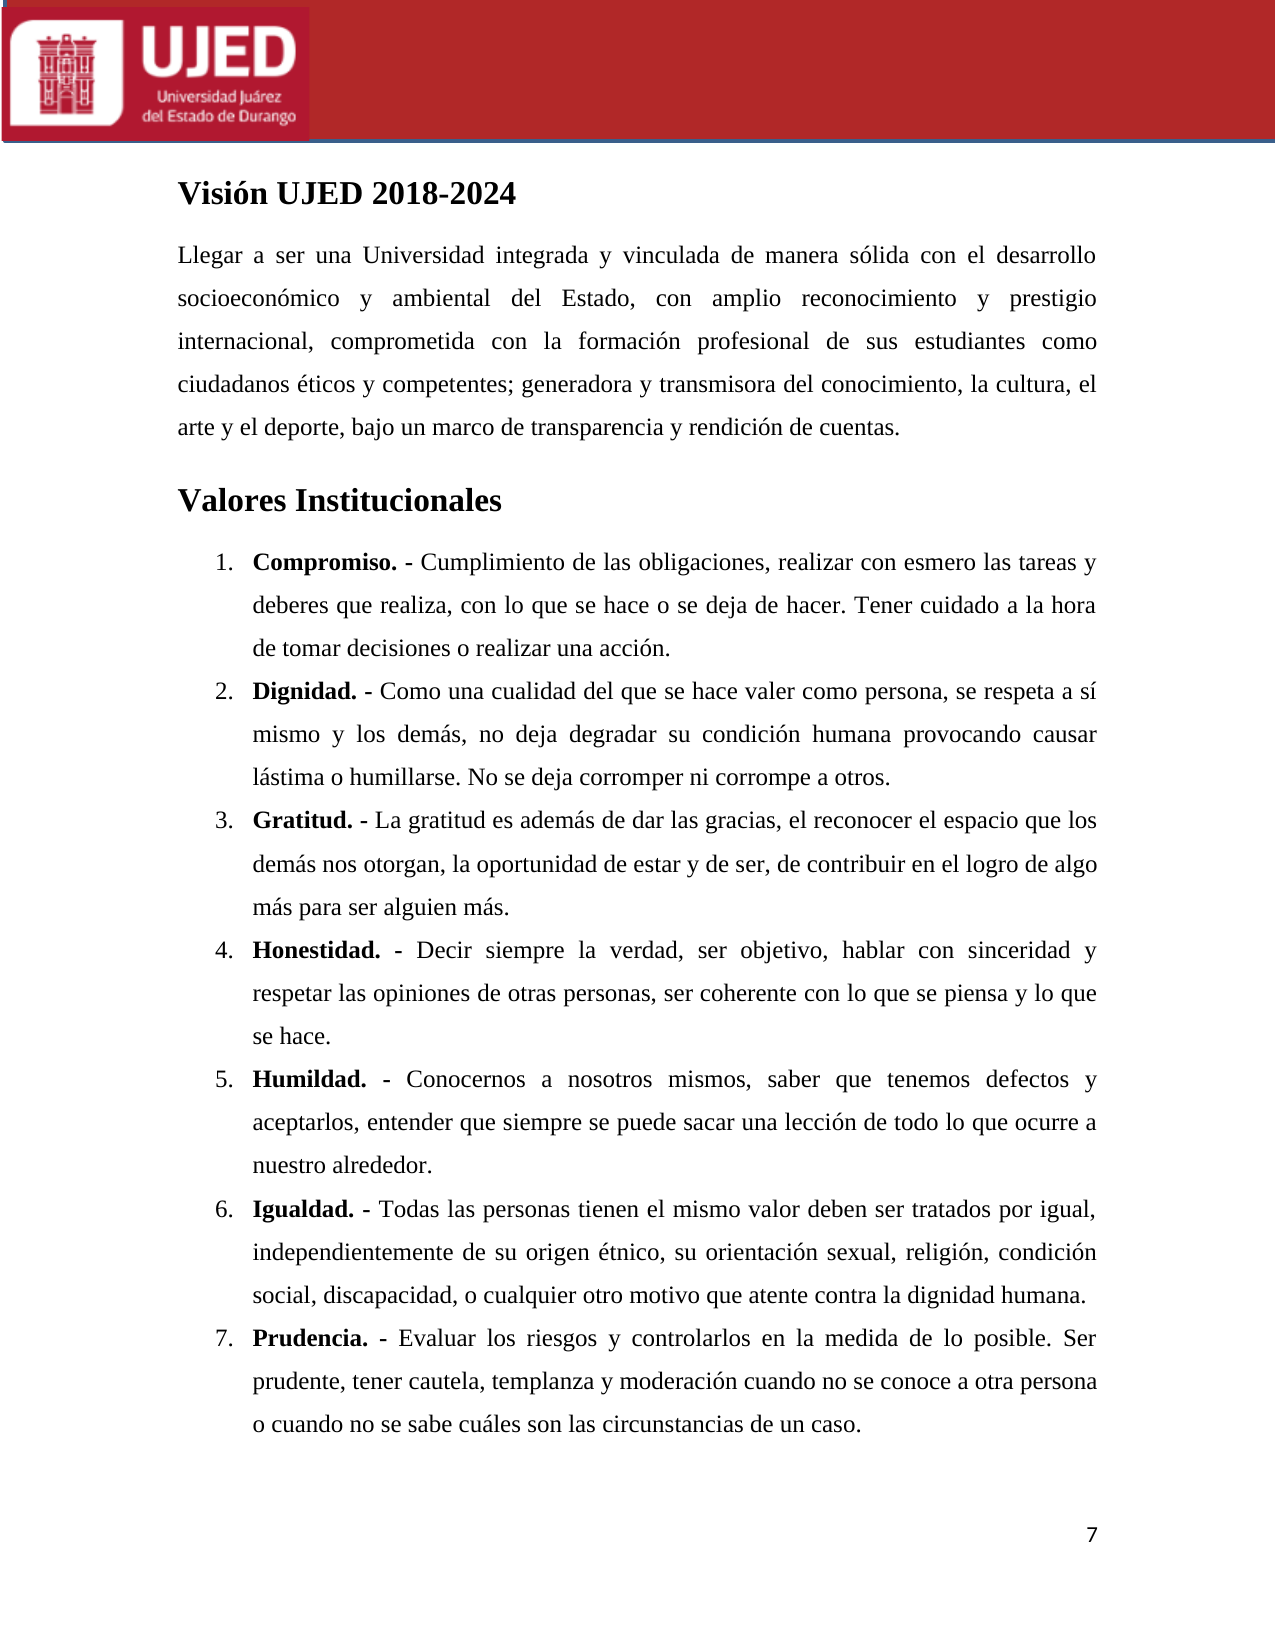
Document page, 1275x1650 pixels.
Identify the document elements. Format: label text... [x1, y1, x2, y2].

subtitle Valores Institucionales [177, 480, 1098, 519]
list Compromiso. - Cumplimiento de las obligaciones, realizar con esmero las tareas y deberes que realiza, con lo que se hace o se deja de hacer. Tener cuidado a la hora de tomar decisiones o realizar una acción. [215, 547, 1098, 662]
list Humildad. - Conocernos a nosotros mismos, saber que tenemos defectos y aceptarlos, entender que siempre se puede sacar una lección de todo lo que ocurre a nuestro alrededor. [215, 1064, 1098, 1179]
list Honestidad. - Decir siempre la verdad, ser objetivo, hablar con sinceridad y respetar las opiniones de otras personas, ser coherente con lo que se piensa y lo que se hace. [215, 935, 1098, 1050]
list Prudencia. - Evaluar los riesgos y controlarlos en la medida de lo posible. Ser prudente, tener cautela, templanza y moderación cuando no se conoce a otra persona o cuando no se sabe cuáles son las circunstancias de un caso. [215, 1323, 1098, 1438]
list Igualdad. - Todas las personas tienen el mismo valor deben ser tratados por igual, independientemente de su origen étnico, su orientación sexual, religión, condición social, discapacidad, o cualquier otro motivo que atente contra la dignidad humana. [215, 1194, 1098, 1309]
list Dignidad. - Como una cualidad del que se hace valer como persona, se respeta a sí mismo y los demás, no deja degradar su condición humana provocando causar lástima o humillarse. No se deja corromper ni corrompe a otros. [215, 676, 1098, 791]
subtitle Visión UJED 2018-2024 [177, 173, 1098, 212]
list Gratitud. - La gratitud es además de dar las gracias, el reconocer el espacio que los demás nos otorgan, la oportunidad de estar y de ser, de contribuir en el logro de algo más para ser alguien más. [215, 806, 1098, 921]
text Llegar a ser una Universidad integrada y vinculada de manera sólida con el desarrollo socioeconómico y ambiental del Estado, con amplio reconocimiento y prestigio internacional, comprometida con la formación profesional de sus estudiantes como ciudadanos éticos y competentes; generadora y transmisora del conocimiento, la cultura, el arte y el deporte, bajo un marco de transparencia y rendición de cuentas. [177, 240, 1098, 441]
